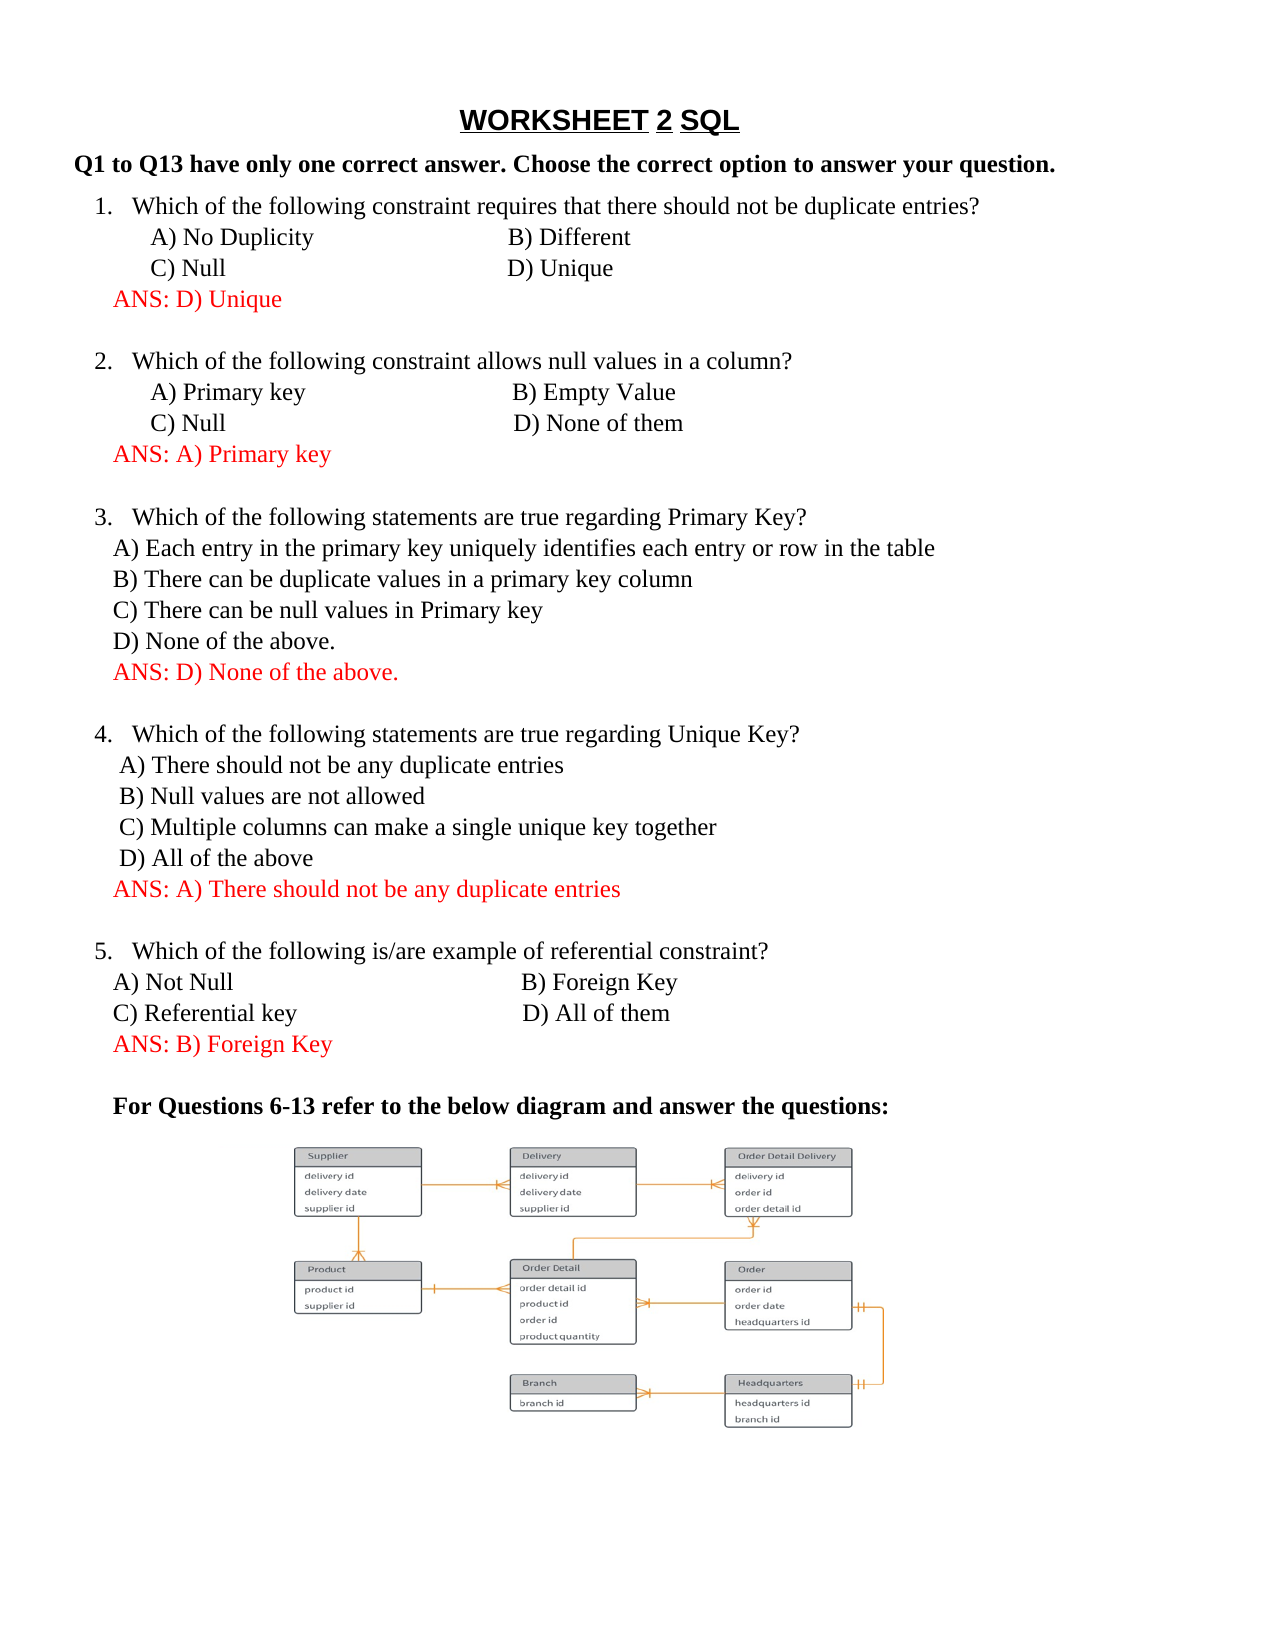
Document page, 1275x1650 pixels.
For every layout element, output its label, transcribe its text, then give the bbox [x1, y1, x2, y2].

text A) There should not be any duplicate entries [113, 750, 1166, 779]
list Which of the following is/are example of referential constraint? [94, 936, 1166, 965]
list Which of the following statements are true regarding Primary Key? [94, 502, 1166, 530]
text D) All of the above [113, 843, 1166, 872]
picture [217, 1144, 976, 1448]
text ANS: A) There should not be any duplicate entries [113, 874, 1166, 903]
text WORKSHEET 2 SQL [64, 103, 1134, 136]
text C) Referential key D) All of them [113, 998, 1166, 1027]
text B) There can be duplicate values in a primary key column [113, 564, 1166, 592]
text Q1 to Q13 have only one correct answer. Choose the correct option to answer your question. [73, 149, 1166, 178]
text C) Multiple columns can make a single unique key together [113, 812, 1166, 841]
text B) Null values are not allowed [113, 781, 1166, 810]
text ANS: D) Unique [113, 284, 1166, 313]
list Which of the following constraint requires that there should not be duplicate entries? [94, 191, 1166, 220]
text A) No Duplicity B) Different [113, 222, 1166, 251]
text C) Null D) None of them [113, 408, 1166, 437]
text ANS: B) Foreign Key [113, 1029, 1166, 1058]
text C) Null D) Unique [113, 253, 1166, 282]
text A) Not Null B) Foreign Key [113, 967, 1166, 996]
text For Questions 6-13 refer to the below diagram and answer the questions: [113, 1091, 1166, 1120]
list Which of the following constraint allows null values in a column? [94, 346, 1166, 375]
text ANS: A) Primary key [113, 439, 1166, 468]
text A) Primary key B) Empty Value [113, 377, 1166, 406]
text C) There can be null values in Primary key [113, 595, 1166, 623]
text A) Each entry in the primary key uniquely identifies each entry or row in the table [113, 533, 1166, 561]
list Which of the following statements are true regarding Unique Key? [94, 719, 1166, 748]
text ANS: D) None of the above. [113, 657, 1166, 686]
text D) None of the above. [113, 626, 1166, 654]
